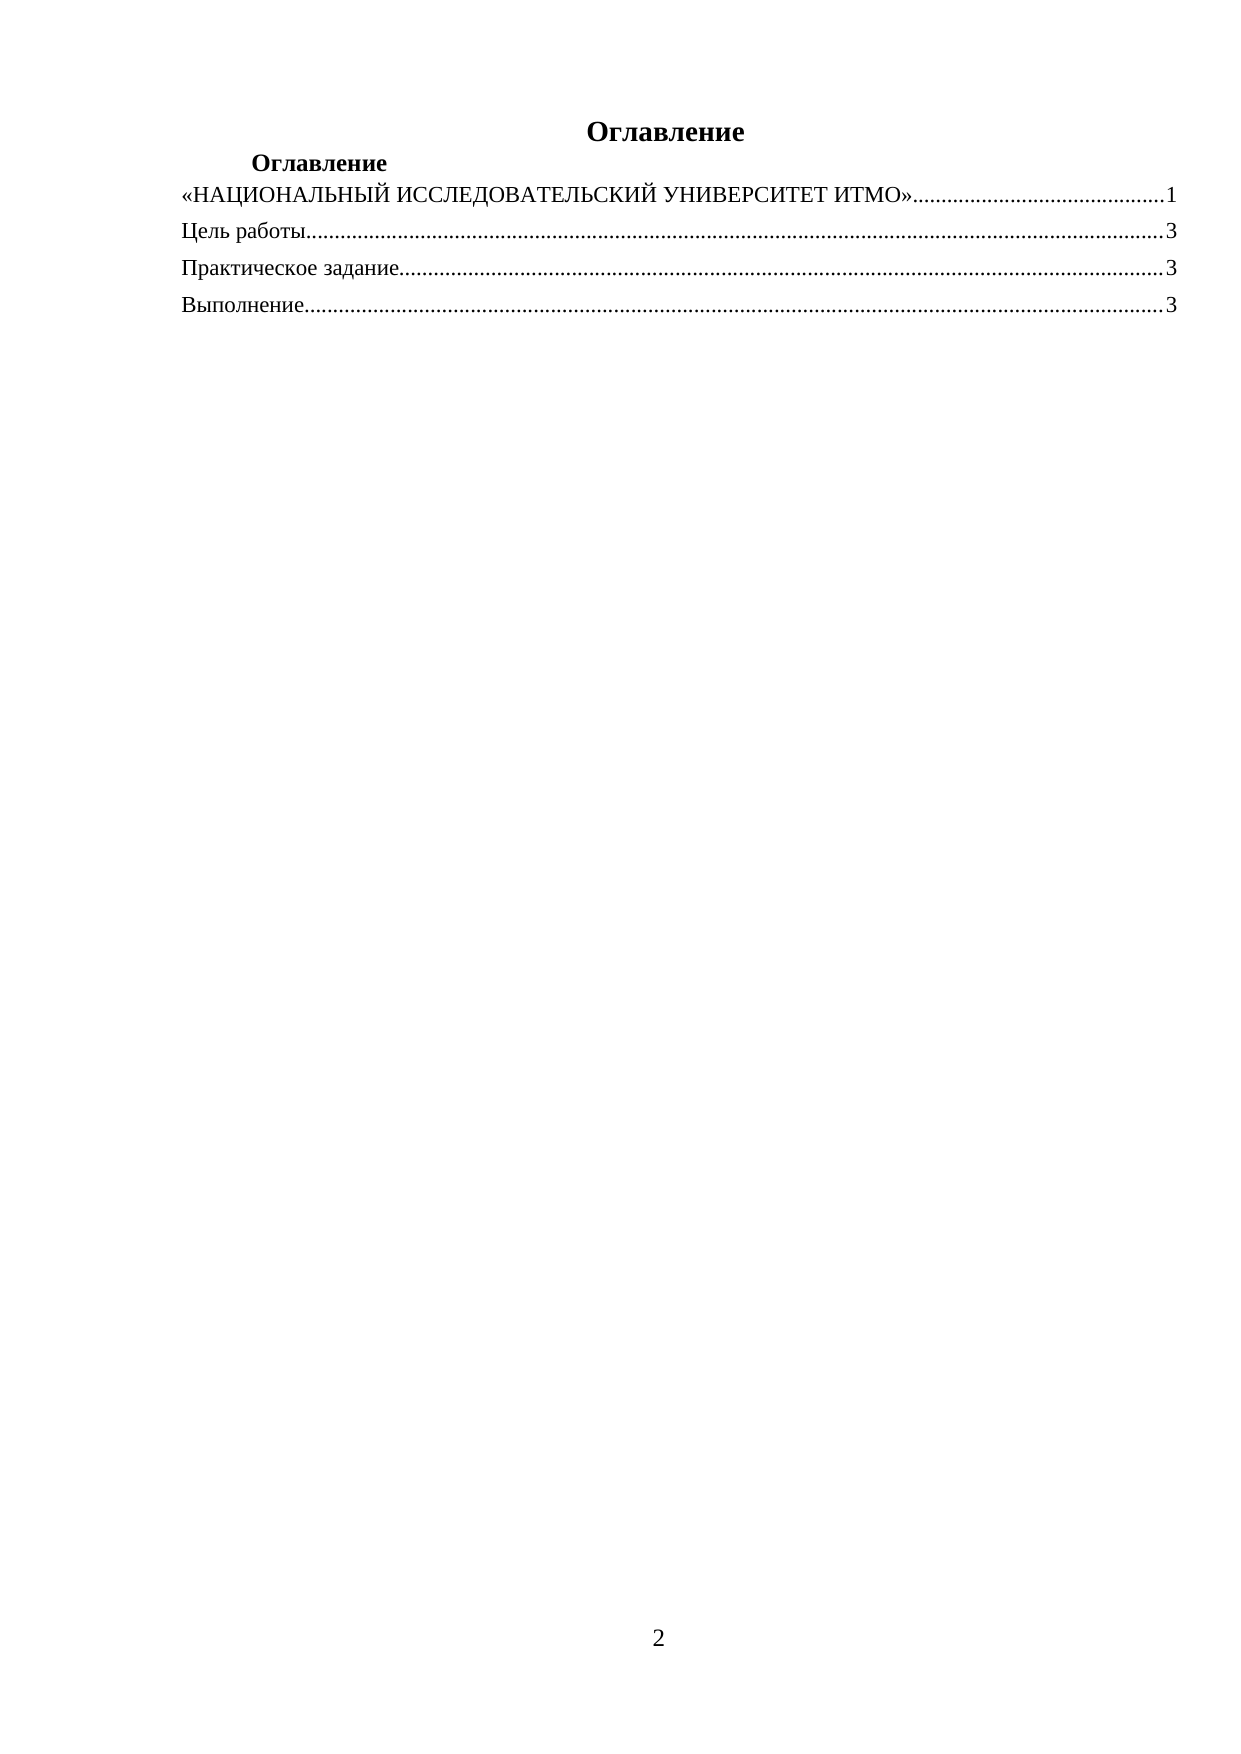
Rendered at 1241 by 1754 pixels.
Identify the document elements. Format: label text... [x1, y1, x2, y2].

text Оглавление [237, 114, 1093, 148]
